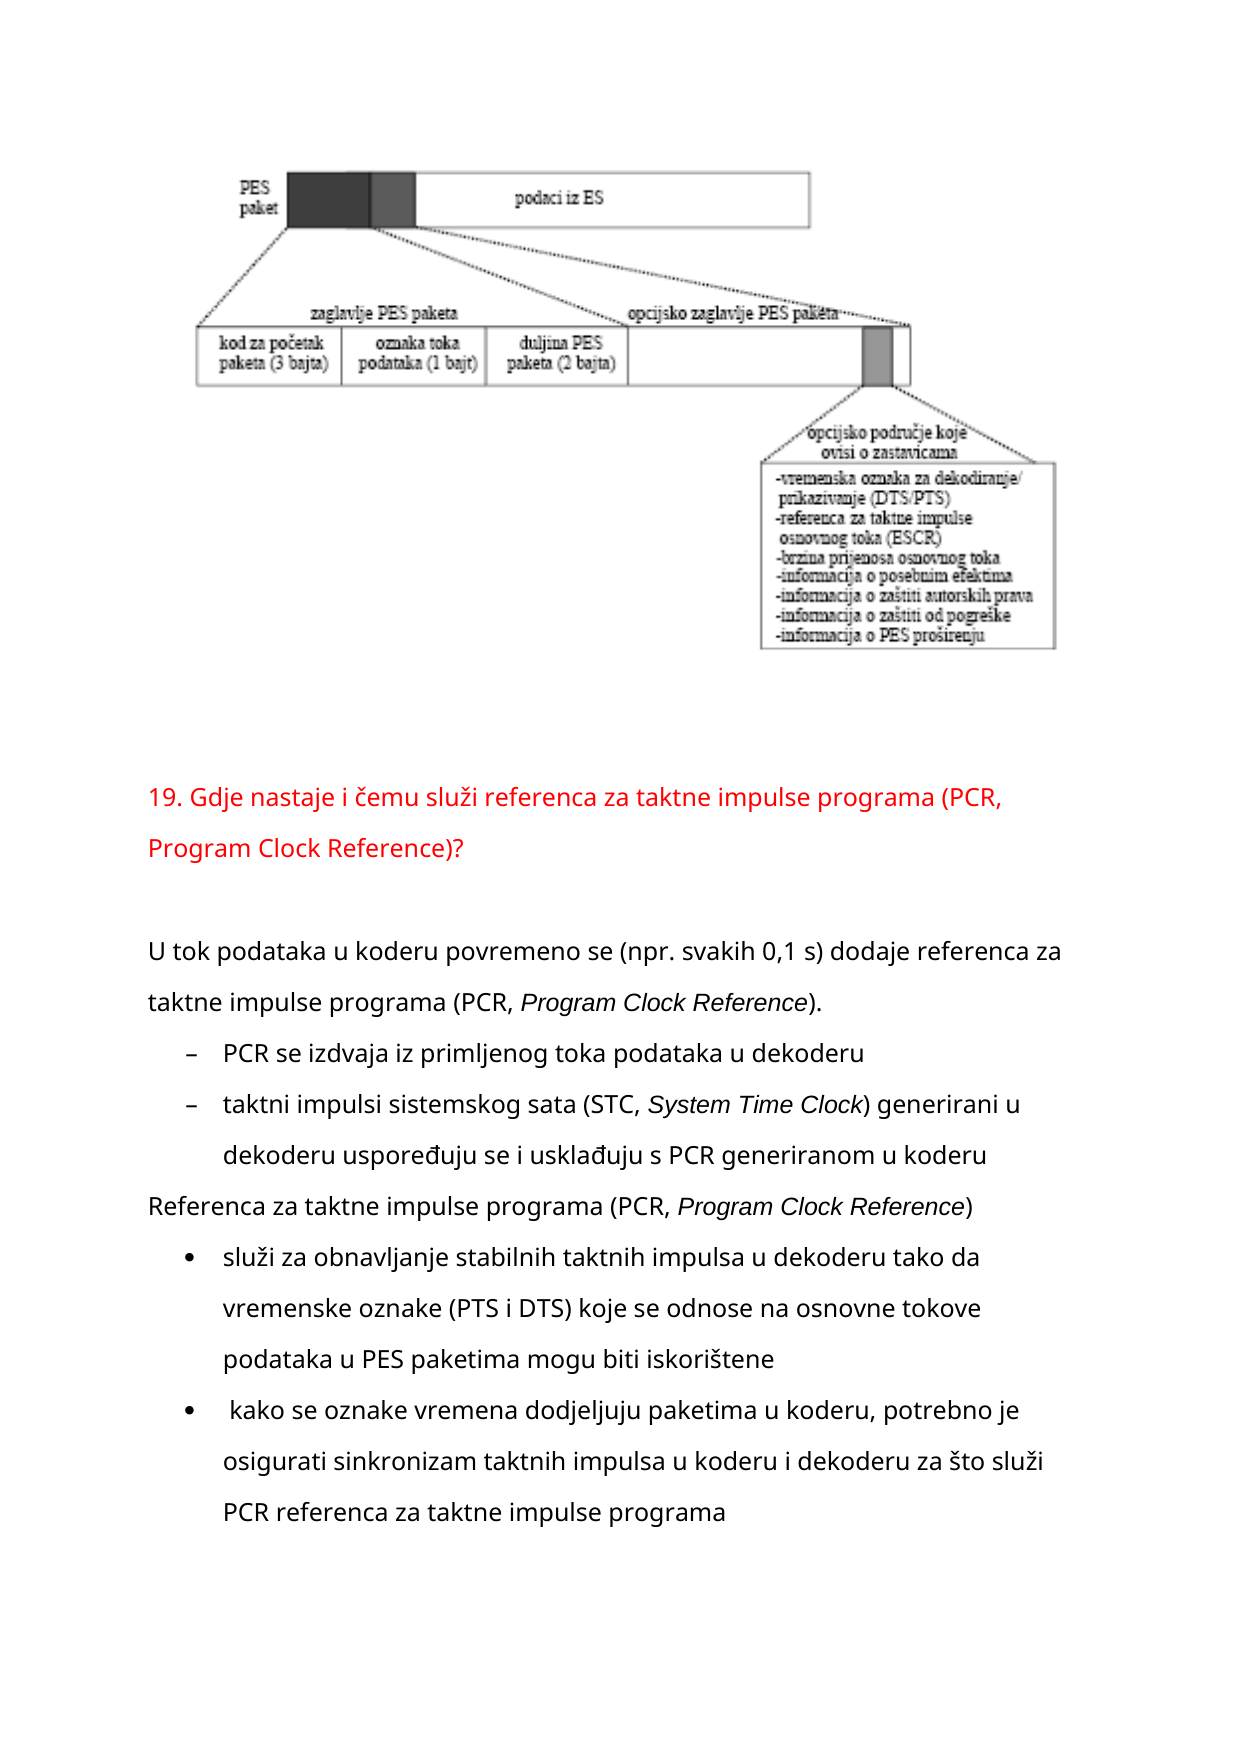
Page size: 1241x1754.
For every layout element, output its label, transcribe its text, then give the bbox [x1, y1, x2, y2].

text U tok podataka u koderu povremeno se (npr. svakih 0,1 s) dodaje referenca za taktne impulse programa (PCR, Program Clock Reference). [148, 933, 1093, 1018]
text Referenca za taktne impulse programa (PCR, Program Clock Reference) [148, 1188, 1093, 1222]
text 19. Gdje nastaje i čemu služi referenca za taktne impulse programa (PCR, Program Clock Reference)? [148, 780, 1093, 865]
list taktni impulsi sistemskog sata (STC, System Time Clock) generirani u dekoderu uspoređuju se i usklađuju s PCR generiranom u koderu [185, 1086, 1093, 1171]
list kako se oznake vremena dodjeljuju paketima u koderu, potrebno je osigurati sinkronizam taktnih impulsa u koderu i dekoderu za što služi PCR referenca za taktne impulse programa [185, 1393, 1093, 1529]
list PCR se izdvaja iz primljenog toka podataka u dekoderu [185, 1035, 1093, 1069]
list služi za obnavljanje stabilnih taktnih impulsa u dekoderu tako da vremenske oznake (PTS i DTS) koje se odnose na osnovne tokove podataka u PES paketima mogu biti iskorištene [185, 1239, 1093, 1376]
picture [170, 147, 1071, 664]
